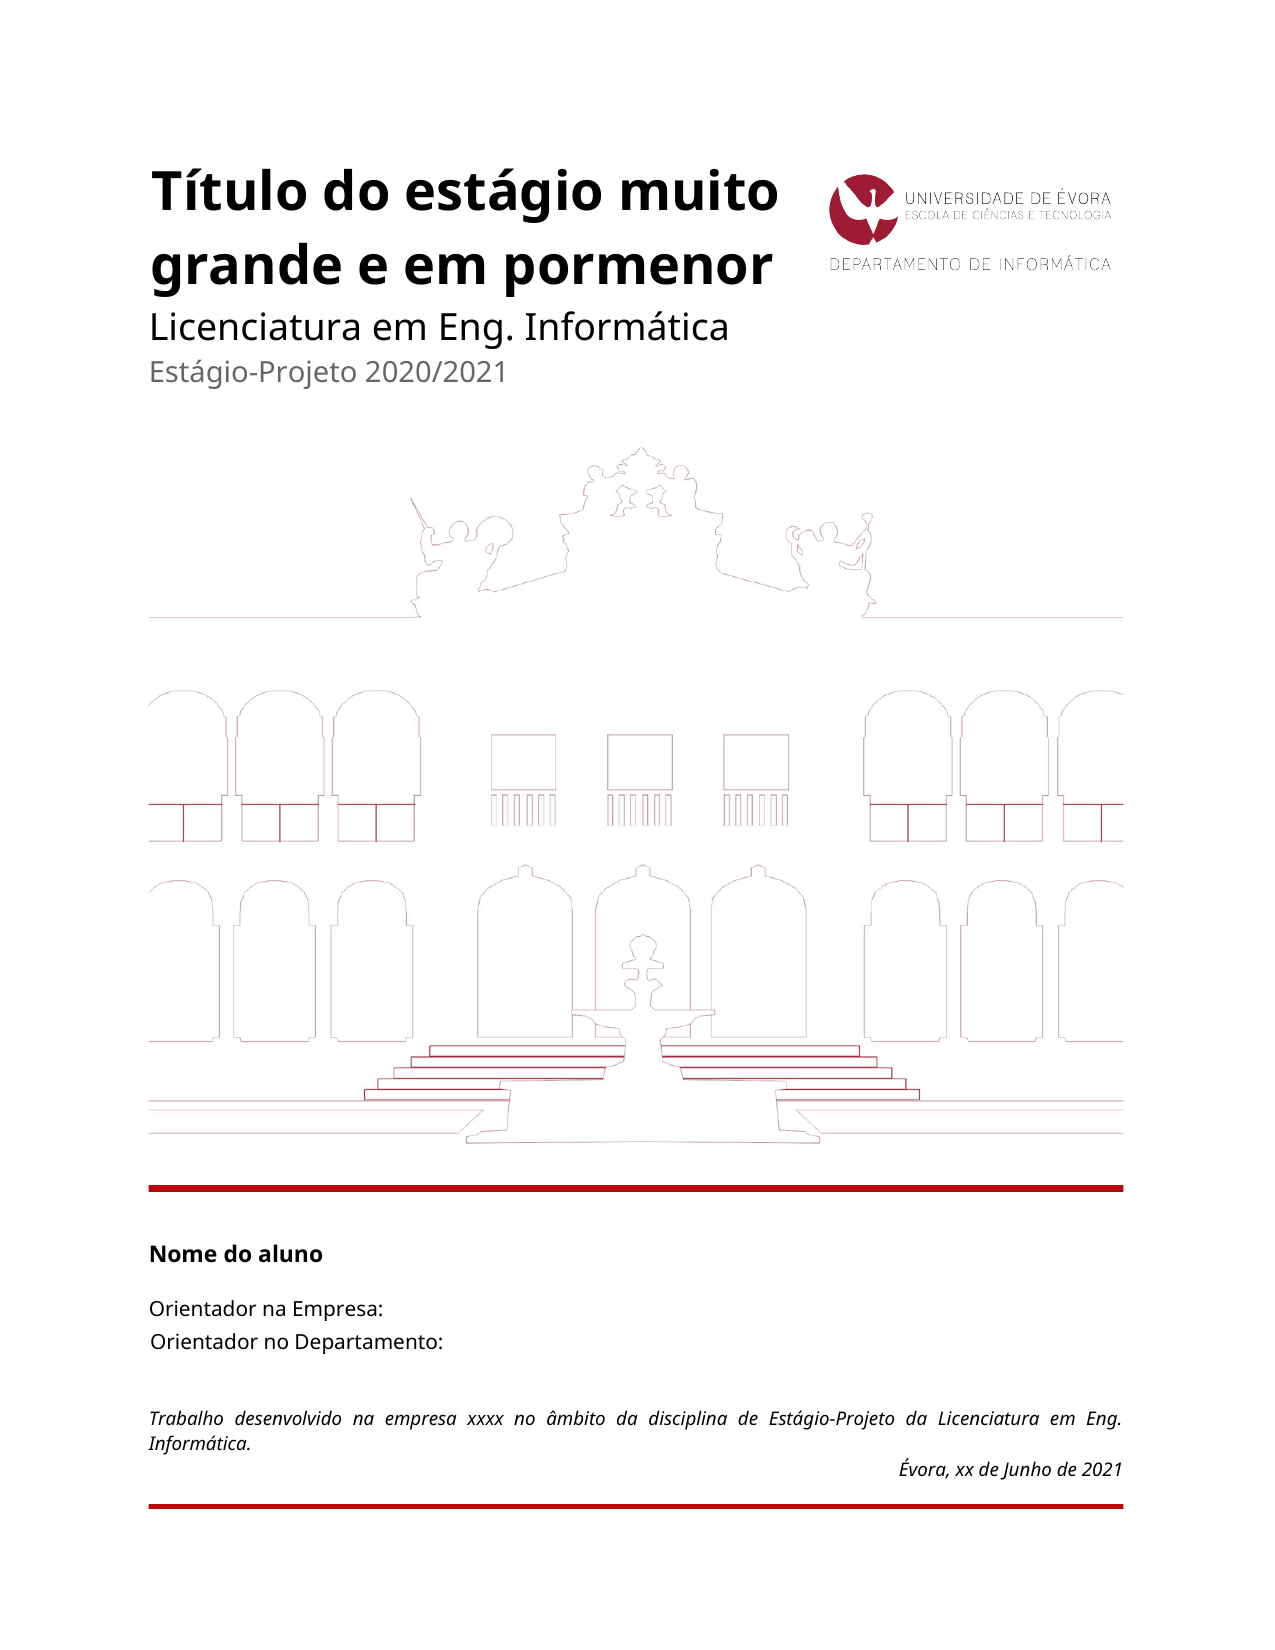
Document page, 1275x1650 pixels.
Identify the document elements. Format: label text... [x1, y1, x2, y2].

picture [148, 1504, 1124, 1509]
text Orientador na Empresa: [148, 1294, 1125, 1323]
table_header Título do estágio muito grande e em pormenor Licenciatura em Eng. Informática Estágio-Projeto 2020/2021 [150, 153, 798, 391]
text Nome do aluno [148, 1238, 1125, 1269]
text Évora, xx de Junho de 2021 [148, 1456, 1125, 1481]
text Orientador no Departamento: [150, 1327, 1125, 1356]
picture [148, 430, 1124, 1149]
text Trabalho desenvolvido na empresa xxxx no âmbito da disciplina de Estágio-Projeto da Licenciatura em Eng. Informática. [148, 1405, 1125, 1456]
picture [148, 1185, 1124, 1192]
table_header [798, 153, 1123, 391]
